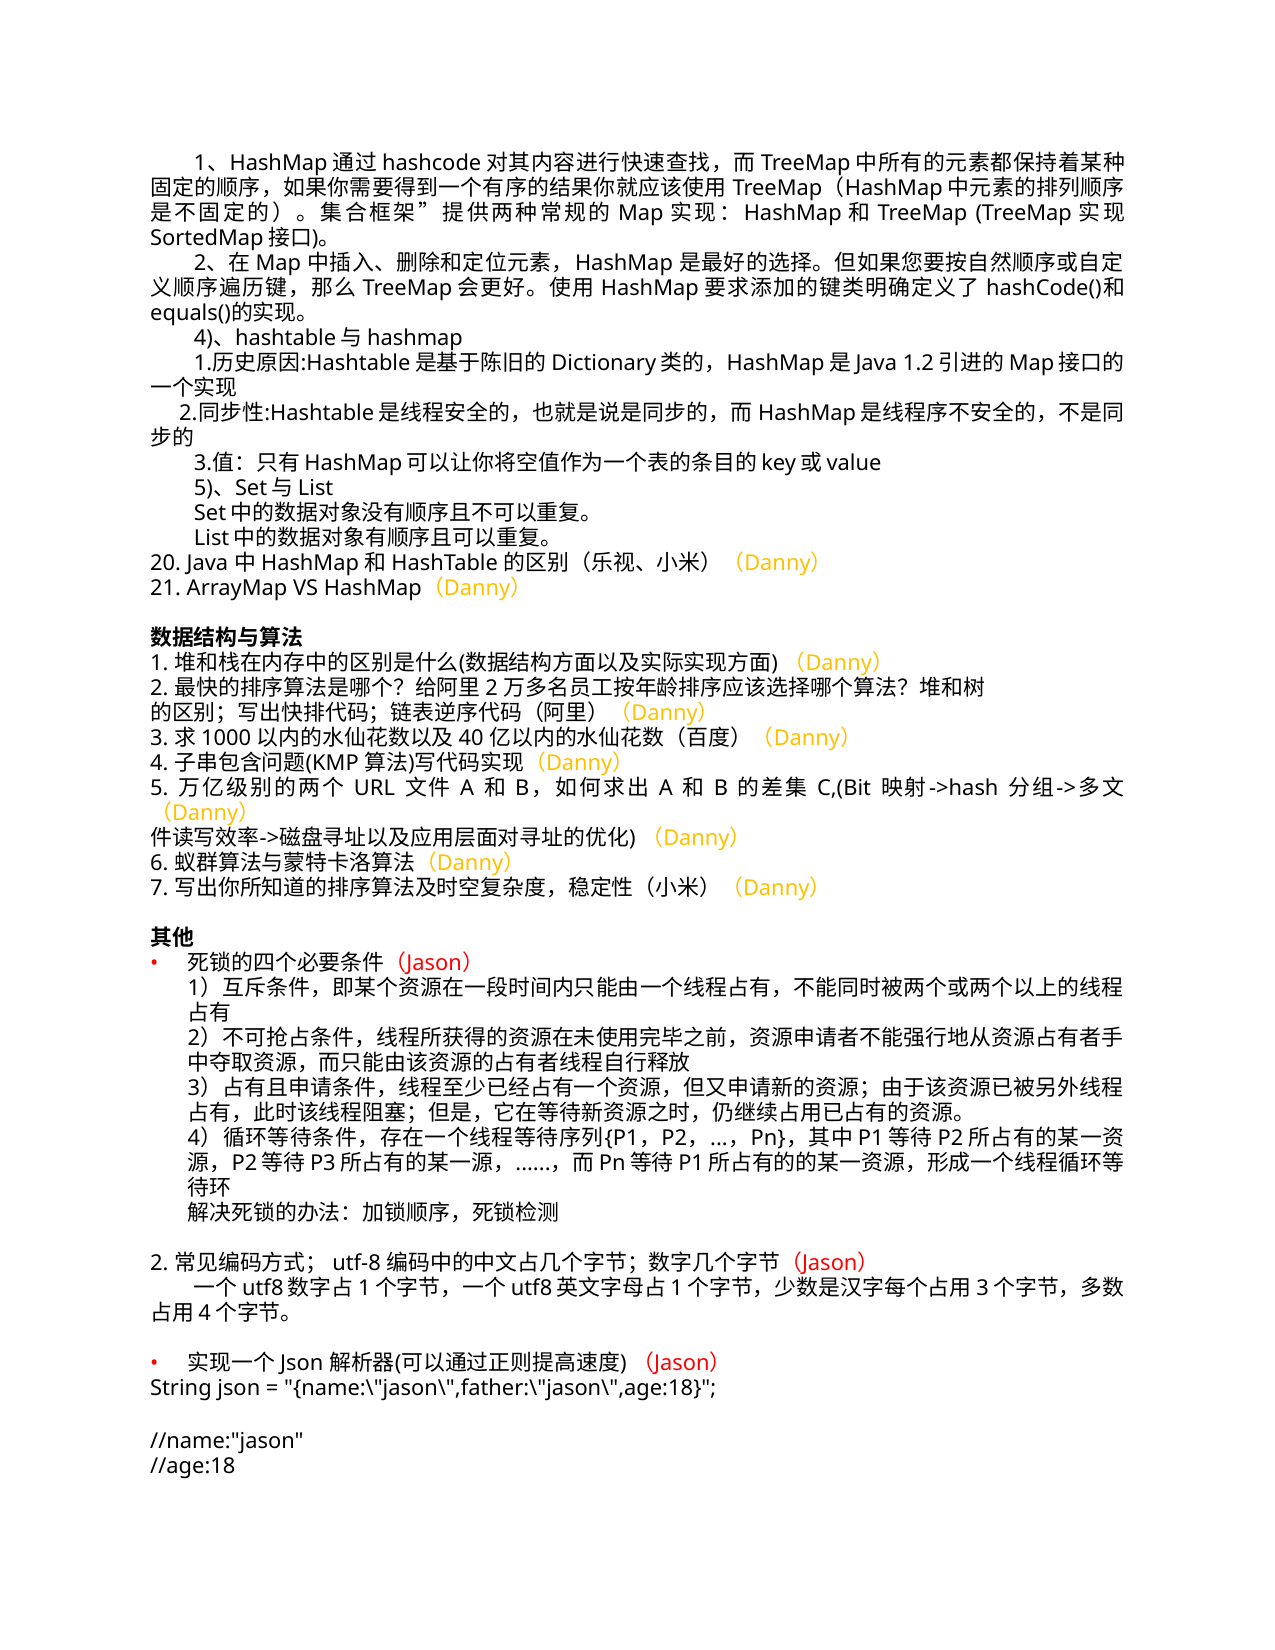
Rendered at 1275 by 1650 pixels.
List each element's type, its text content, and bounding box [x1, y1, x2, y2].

text Set中的数据对象没有顺序且不可以重复。 [150, 500, 1125, 525]
text 的区别；写出快排代码；链表逆序代码（阿里）（Danny） [150, 700, 1125, 725]
text 4)、hashtable与hashmap [150, 325, 1125, 350]
text 5)、Set与List [150, 475, 1125, 500]
text 6. 蚁群算法与蒙特卡洛算法（Danny） [150, 850, 1125, 875]
text 一个utf8数字占1个字节，一个utf8英文字母占1个字节，少数是汉字每个占用3个字节，多数占用4个字节。 [150, 1275, 1125, 1325]
text 其他 [150, 925, 1125, 950]
text 1、HashMap通过hashcode对其内容进行快速查找，而TreeMap中所有的元素都保持着某种固定的顺序，如果你需要得到一个有序的结果你就应该使用TreeMap（HashMap中元素的排列顺序是不固定的）。集合框架”提供两种常规的Map实现：HashMap和TreeMap (TreeMap实现SortedMap接口)。 [150, 150, 1125, 250]
text 21. ArrayMap VS HashMap（Danny） [150, 575, 1125, 600]
text 1）互斥条件，即某个资源在一段时间内只能由一个线程占有，不能同时被两个或两个以上的线程占有 [187, 975, 1125, 1025]
text //name:"jason" [150, 1428, 1125, 1453]
text 4）循环等待条件，存在一个线程等待序列{P1，P2，...，Pn}，其中P1等待P2所占有的某一资源，P2等待P3所占有的某一源，......，而Pn等待P1所占有的的某一资源，形成一个线程循环等待环 [187, 1125, 1125, 1200]
text 3. 求 1000 以内的水仙花数以及 40 亿以内的水仙花数（百度）（Danny） [150, 725, 1125, 750]
text 4. 子串包含问题(KMP 算法)写代码实现（Danny） [150, 750, 1125, 775]
list 实现一个 Json 解析器(可以通过正则提高速度) （Jason） [150, 1350, 1125, 1375]
text 2.同步性:Hashtable是线程安全的，也就是说是同步的，而HashMap是线程序不安全的，不是同步的 [150, 400, 1125, 450]
text 1.历史原因:Hashtable是基于陈旧的Dictionary类的，HashMap是Java 1.2引进的Map接口的一个实现 [150, 350, 1125, 400]
text List中的数据对象有顺序且可以重复。 [150, 525, 1125, 550]
text //age:18 [150, 1453, 1125, 1478]
text 5. 万亿级别的两个 URL 文件 A 和 B，如何求出 A 和 B 的差集 C,(Bit 映射->hash 分组->多文（Danny） [150, 775, 1125, 825]
text 件读写效率->磁盘寻址以及应用层面对寻址的优化) （Danny） [150, 825, 1125, 850]
list 死锁的四个必要条件（Jason） [150, 950, 1125, 975]
text 3）占有且申请条件，线程至少已经占有一个资源，但又申请新的资源；由于该资源已被另外线程占有，此时该线程阻塞；但是，它在等待新资源之时，仍继续占用已占有的资源。 [187, 1075, 1125, 1125]
text 3.值：只有HashMap可以让你将空值作为一个表的条目的key或value [150, 450, 1125, 475]
text 2）不可抢占条件，线程所获得的资源在未使用完毕之前，资源申请者不能强行地从资源占有者手中夺取资源，而只能由该资源的占有者线程自行释放 [187, 1025, 1125, 1075]
text 解决死锁的办法：加锁顺序，死锁检测 [150, 1200, 1125, 1225]
text 7. 写出你所知道的排序算法及时空复杂度，稳定性（小米）（Danny） [150, 875, 1125, 900]
text 1. 堆和栈在内存中的区别是什么(数据结构方面以及实际实现方面) （Danny） [150, 650, 1125, 675]
text String json = "{name:\"jason\",father:\"jason\",age:18}"; [150, 1375, 1125, 1400]
text 数据结构与算法 [150, 625, 1125, 650]
text 2. 最快的排序算法是哪个？给阿里 2 万多名员工按年龄排序应该选择哪个算法？堆和树 [150, 675, 1125, 700]
text 2、在Map 中插入、删除和定位元素，HashMap 是最好的选择。但如果您要按自然顺序或自定义顺序遍历键，那么TreeMap会更好。使用HashMap要求添加的键类明确定义了hashCode()和 equals()的实现。 [150, 250, 1125, 325]
text 20. Java 中 HashMap 和 HashTable 的区别（乐视、小米）（Danny） [150, 550, 1125, 575]
text 2. 常见编码方式； utf-8 编码中的中文占几个字节；数字几个字节（Jason） [150, 1250, 1125, 1275]
